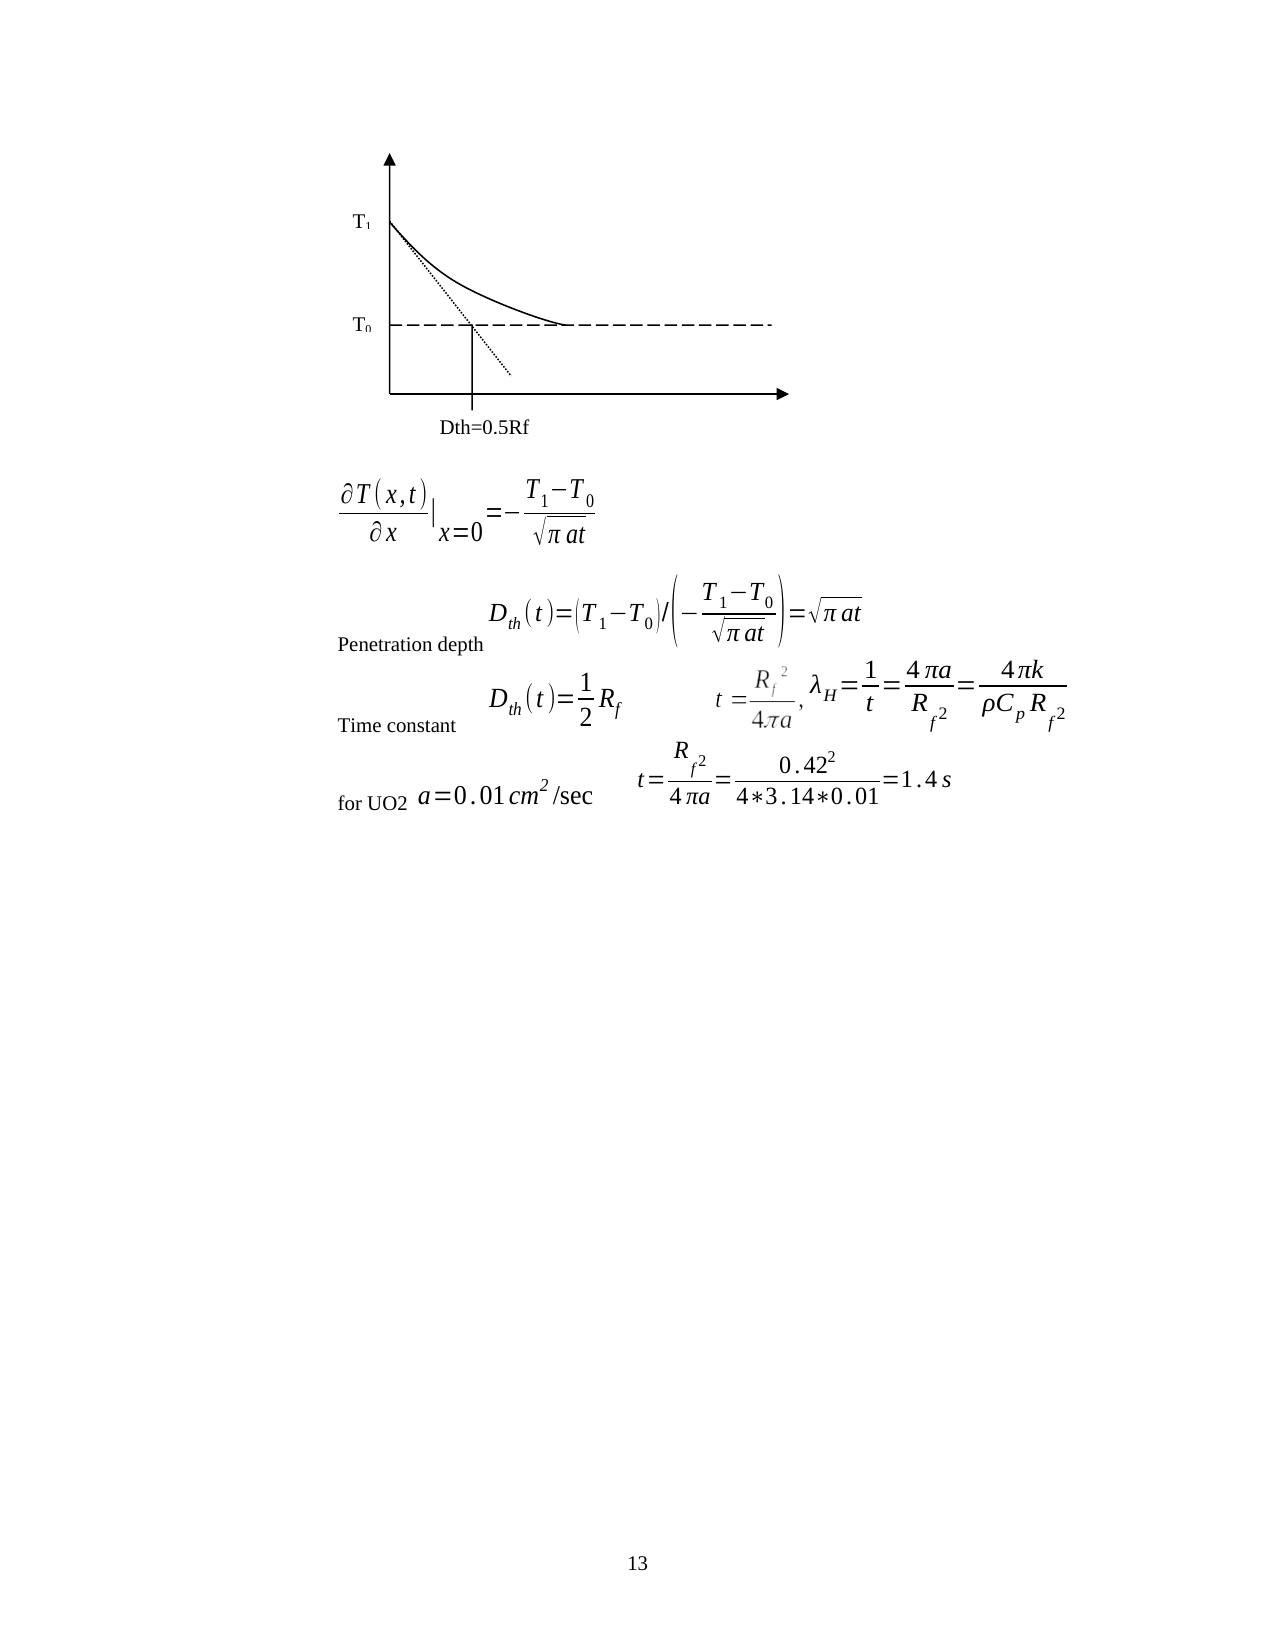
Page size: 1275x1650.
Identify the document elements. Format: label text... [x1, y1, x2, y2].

text for UO2 [337, 737, 1177, 815]
text Time constant [337, 656, 1177, 737]
text Penetration depth [337, 574, 1177, 656]
